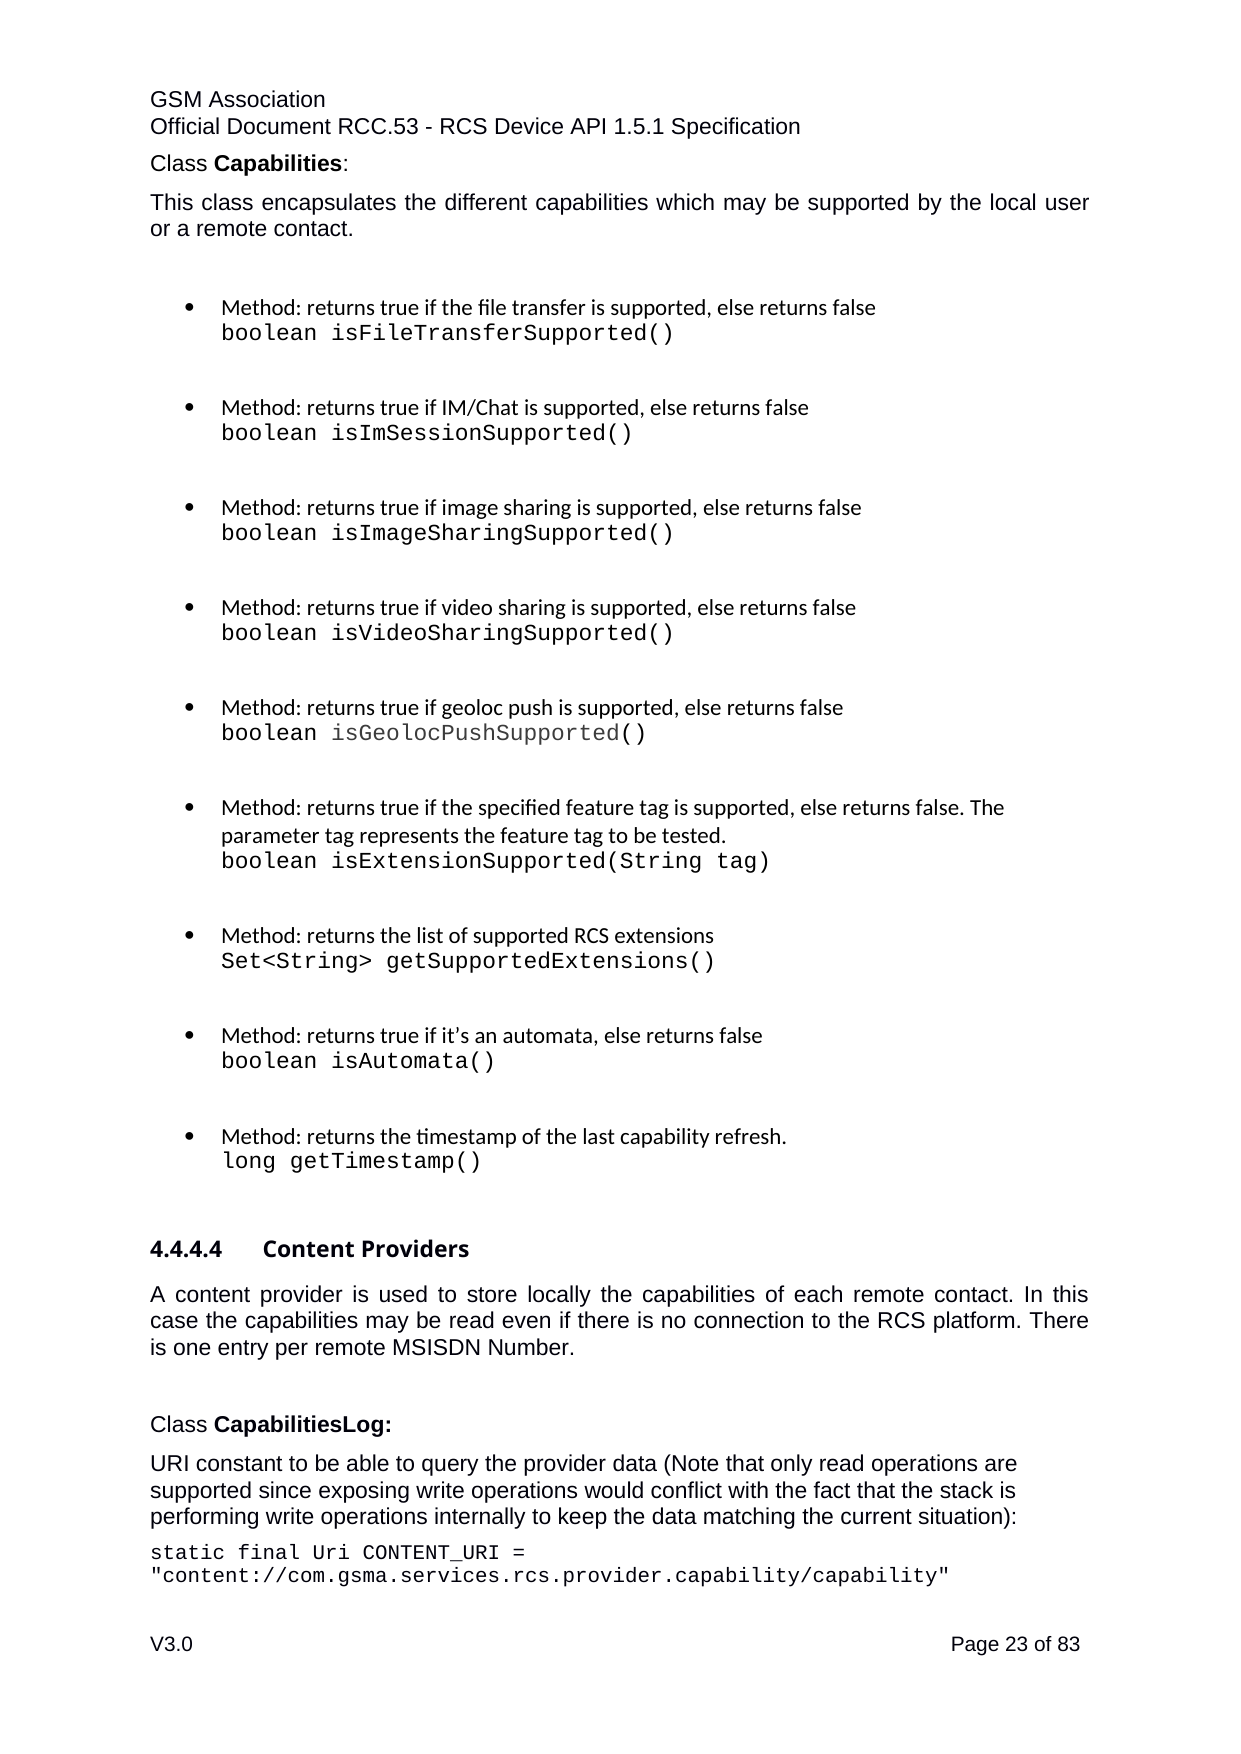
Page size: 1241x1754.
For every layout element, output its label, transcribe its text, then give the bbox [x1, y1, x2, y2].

text This class encapsulates the different capabilities which may be supported by the local user or a remote contact. [150, 189, 1090, 242]
text boolean isImageSharingSupported() [221, 521, 1090, 547]
list Method: returns true if IM/Chat is supported, else returns false [185, 393, 1090, 421]
list Method: returns true if geoloc push is supported, else returns false [185, 693, 1090, 721]
text long getTimestamp() [221, 1150, 1090, 1176]
text boolean isGeolocPushSupported() [221, 721, 1090, 747]
text Set<String> getSupportedExtensions() [221, 949, 1090, 976]
text URI constant to be able to query the provider data (Note that only read operations are supported since exposing write operations would conflict with the fact that the stack is performing write operations internally to keep the data matching the current situation): [150, 1450, 1090, 1529]
list Method: returns true if video sharing is supported, else returns false [185, 593, 1090, 621]
list Method: returns the list of supported RCS extensions [185, 922, 1090, 949]
list Method: returns true if the file transfer is supported, else returns false [185, 293, 1090, 321]
list Method: returns true if it’s an automata, else returns false [185, 1022, 1090, 1050]
text A content provider is used to store locally the capabilities of each remote contact. In this case the capabilities may be read even if there is no connection to the RCS platform. There is one entry per remote MSISDN Number. [150, 1281, 1090, 1360]
subtitle Content Providers [150, 1233, 1090, 1264]
list Method: returns true if the specified feature tag is supported, else returns false. The parameter tag represents the feature tag to be tested. [185, 793, 1090, 849]
text Class CapabilitiesLog: [150, 1411, 1090, 1438]
list Method: returns the timestamp of the last capability refresh. [185, 1122, 1090, 1150]
text boolean isExtensionSupported(String tag) [221, 849, 1090, 875]
text boolean isImSessionSupported() [221, 421, 1090, 447]
text boolean isFileTransferSupported() [221, 321, 1090, 347]
text Class Capabilities: [150, 150, 1090, 176]
list Method: returns true if image sharing is supported, else returns false [185, 493, 1090, 521]
text boolean isAutomata() [221, 1050, 1090, 1076]
text static final Uri CONTENT_URI = "content://com.gsma.services.rcs.provider.capability/capability" [150, 1542, 1090, 1589]
text boolean isVideoSharingSupported() [221, 621, 1090, 647]
